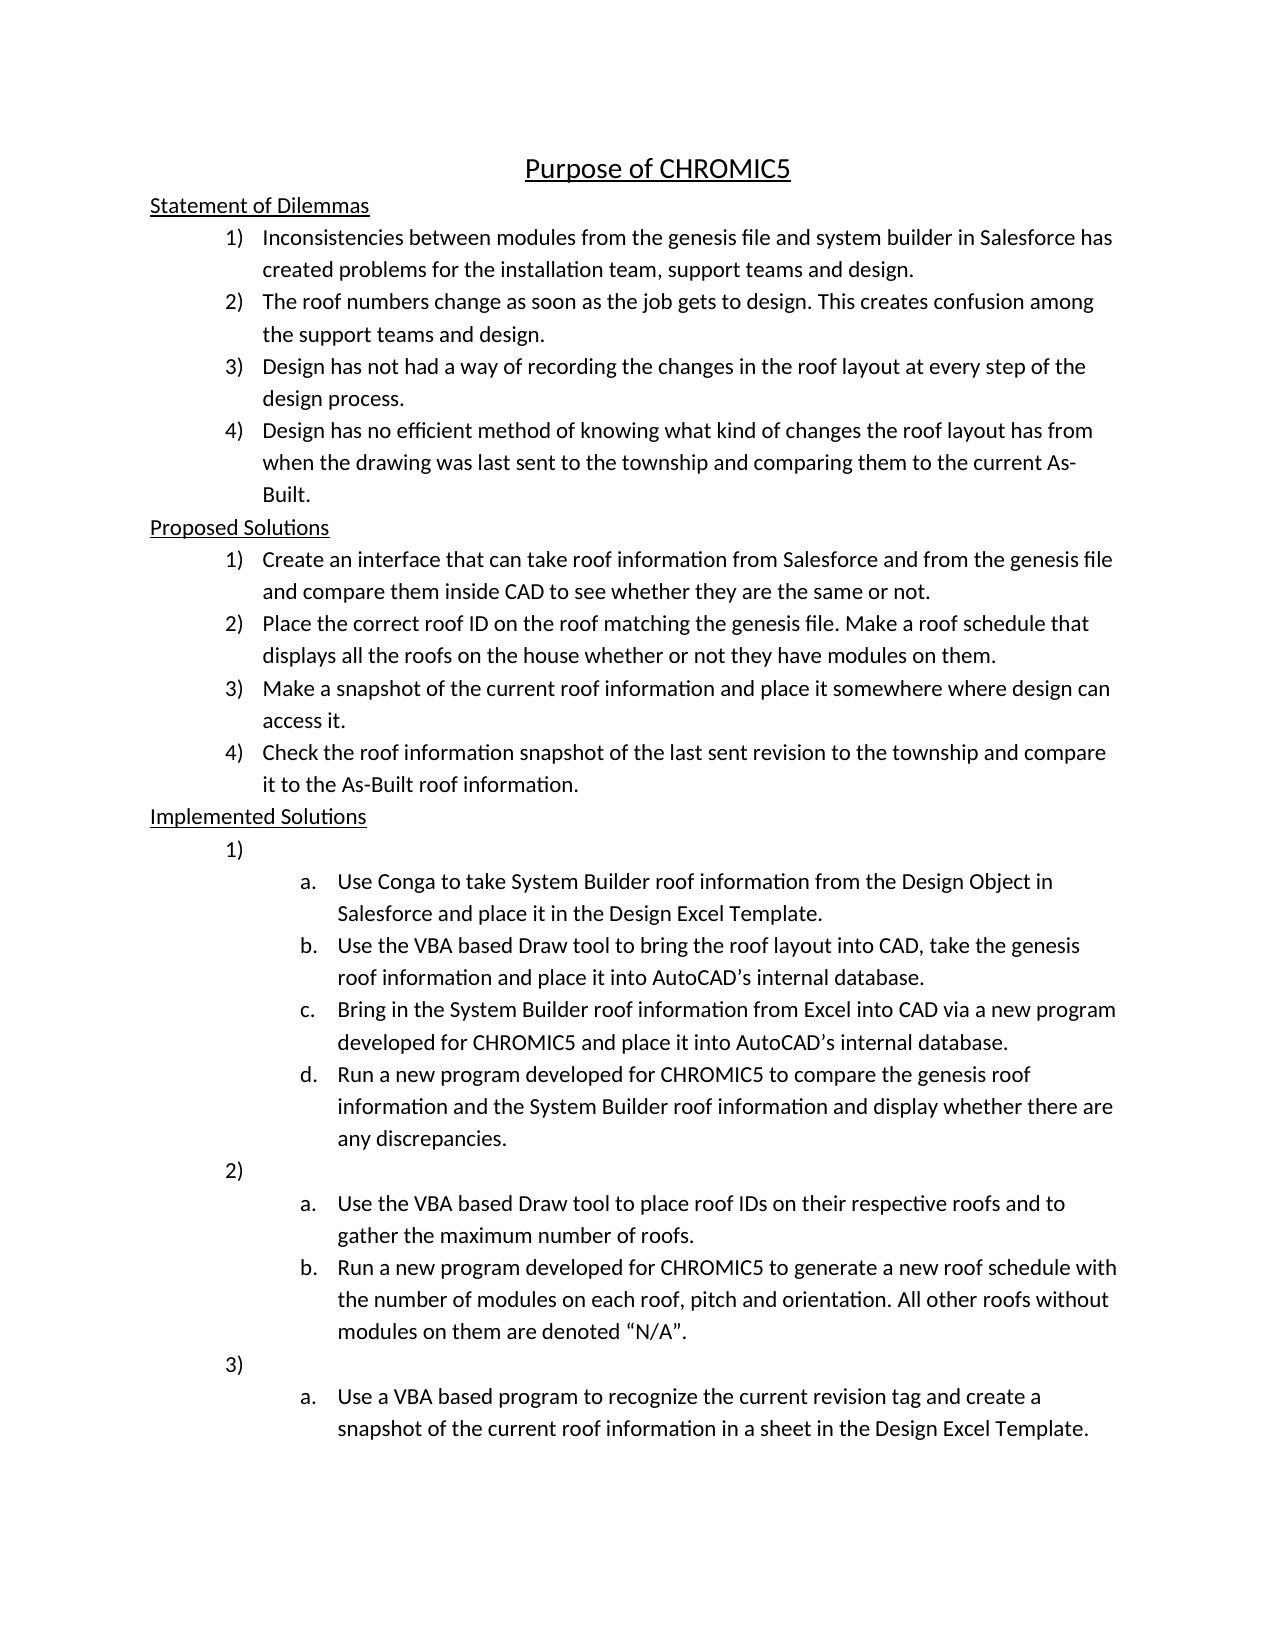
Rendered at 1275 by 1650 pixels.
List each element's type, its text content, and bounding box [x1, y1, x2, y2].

list Use a VBA based program to recognize the current revision tag and create a snapshot of the current roof information in a sheet in the Design Excel Template. [300, 1382, 1125, 1442]
list Make a snapshot of the current roof information and place it somewhere where design can access it. [225, 674, 1125, 734]
list Design has not had a way of recording the changes in the roof layout at every step of the design process. [225, 352, 1125, 412]
list The roof numbers change as soon as the job gets to design. This creates confusion among the support teams and design. [225, 287, 1125, 348]
list Run a new program developed for CHROMIC5 to compare the genesis roof information and the System Builder roof information and display whether there are any discrepancies. [300, 1060, 1125, 1152]
list Inconsistencies between modules from the genesis file and system builder in Salesforce has created problems for the installation team, support teams and design. [225, 223, 1125, 283]
text Purpose of CHROMIC5 [150, 150, 1125, 186]
text Statement of Dilemmas [150, 191, 1125, 219]
text Proposed Solutions [150, 513, 1125, 541]
list Create an interface that can take roof information from Salesforce and from the genesis file and compare them inside CAD to see whether they are the same or not. [225, 545, 1125, 605]
list Use the VBA based Draw tool to place roof IDs on their respective roofs and to gather the maximum number of roofs. [300, 1189, 1125, 1249]
list Use Conga to take System Builder roof information from the Design Object in Salesforce and place it in the Design Excel Template. [300, 867, 1125, 927]
list Bring in the System Builder roof information from Excel into CAD via a new program developed for CHROMIC5 and place it into AutoCAD’s internal database. [300, 996, 1125, 1056]
list Place the correct roof ID on the roof matching the genesis file. Make a roof schedule that displays all the roofs on the house whether or not they have modules on them. [225, 609, 1125, 669]
text Implemented Solutions [150, 802, 1125, 831]
list Run a new program developed for CHROMIC5 to generate a new roof schedule with the number of modules on each roof, pitch and orientation. All other roofs without modules on them are denoted “N/A”. [300, 1253, 1125, 1346]
list Check the roof information snapshot of the last sent revision to the township and compare it to the As-Built roof information. [225, 738, 1125, 798]
list Use the VBA based Draw tool to bring the roof layout into CAD, take the genesis roof information and place it into AutoCAD’s internal database. [300, 931, 1125, 991]
list Design has no efficient method of knowing what kind of changes the roof layout has from when the drawing was last sent to the township and comparing them to the current As-Built. [225, 416, 1125, 509]
